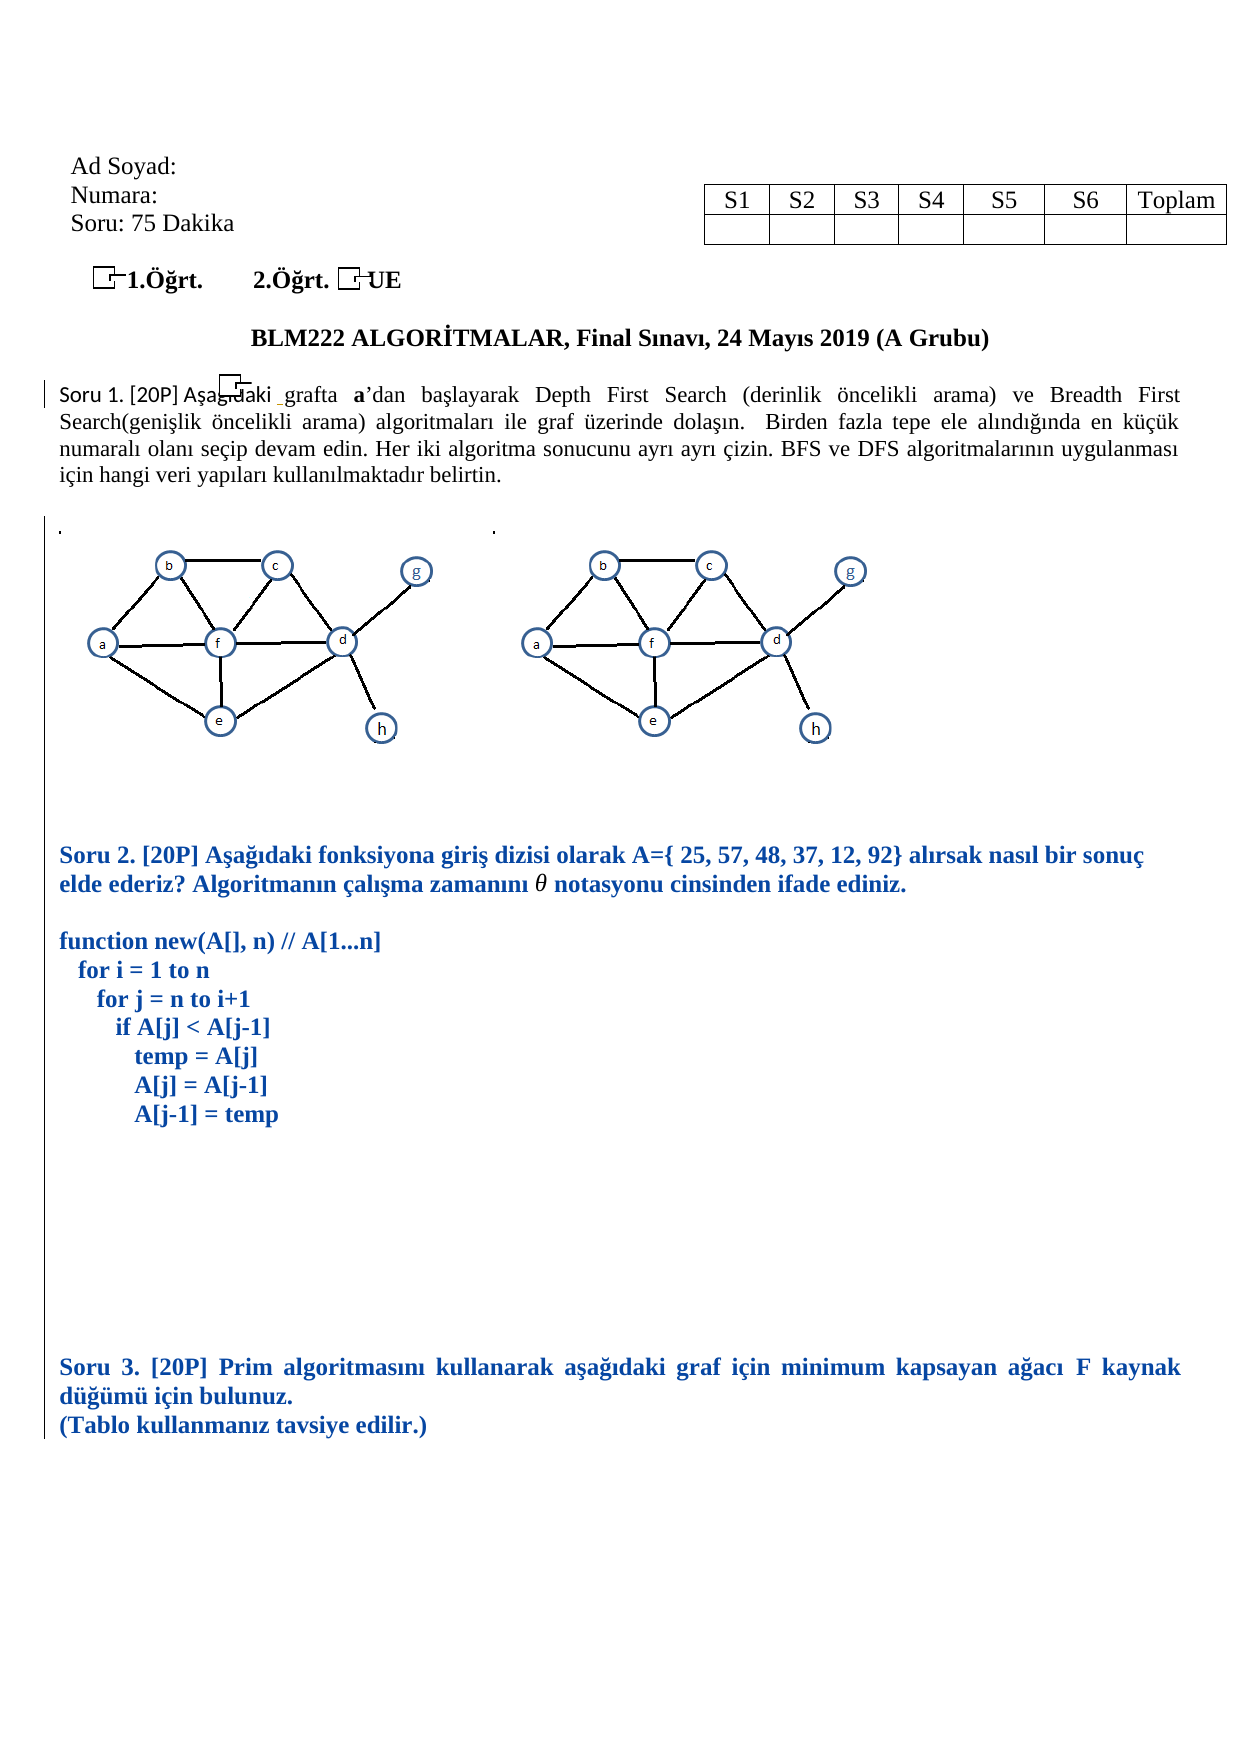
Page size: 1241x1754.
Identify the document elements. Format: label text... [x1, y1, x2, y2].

table_header [693, 151, 1239, 294]
table_header Ad Soyad: Numara: Soru: 75 Dakika 1.Öğrt. 2.Öğrt. UE [59, 151, 693, 294]
picture [59, 516, 928, 751]
text BLM222 ALGORİTMALAR, Final Sınavı, 24 Mayıs 2019 (A Grubu) [59, 323, 1181, 352]
